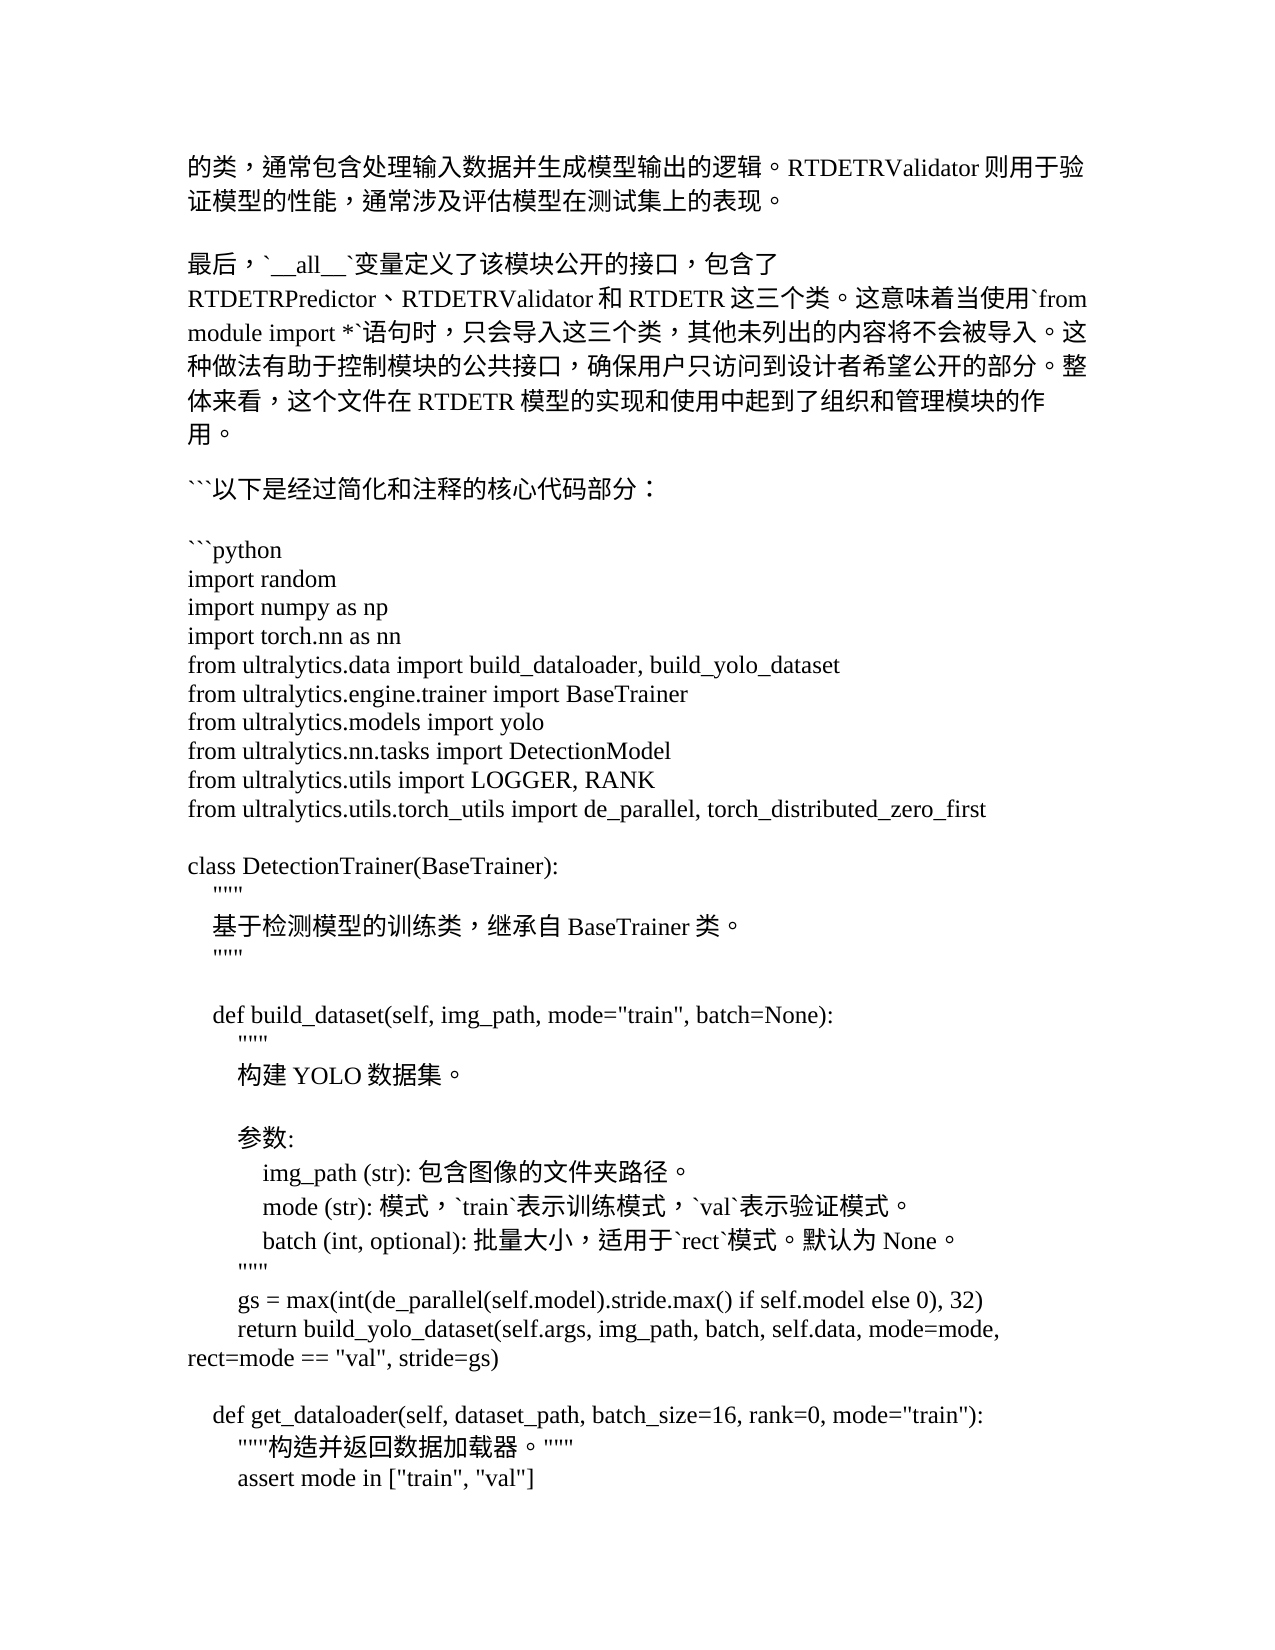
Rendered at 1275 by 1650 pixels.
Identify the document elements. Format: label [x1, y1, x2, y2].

text [187, 472, 1087, 1492]
text [187, 150, 1087, 451]
